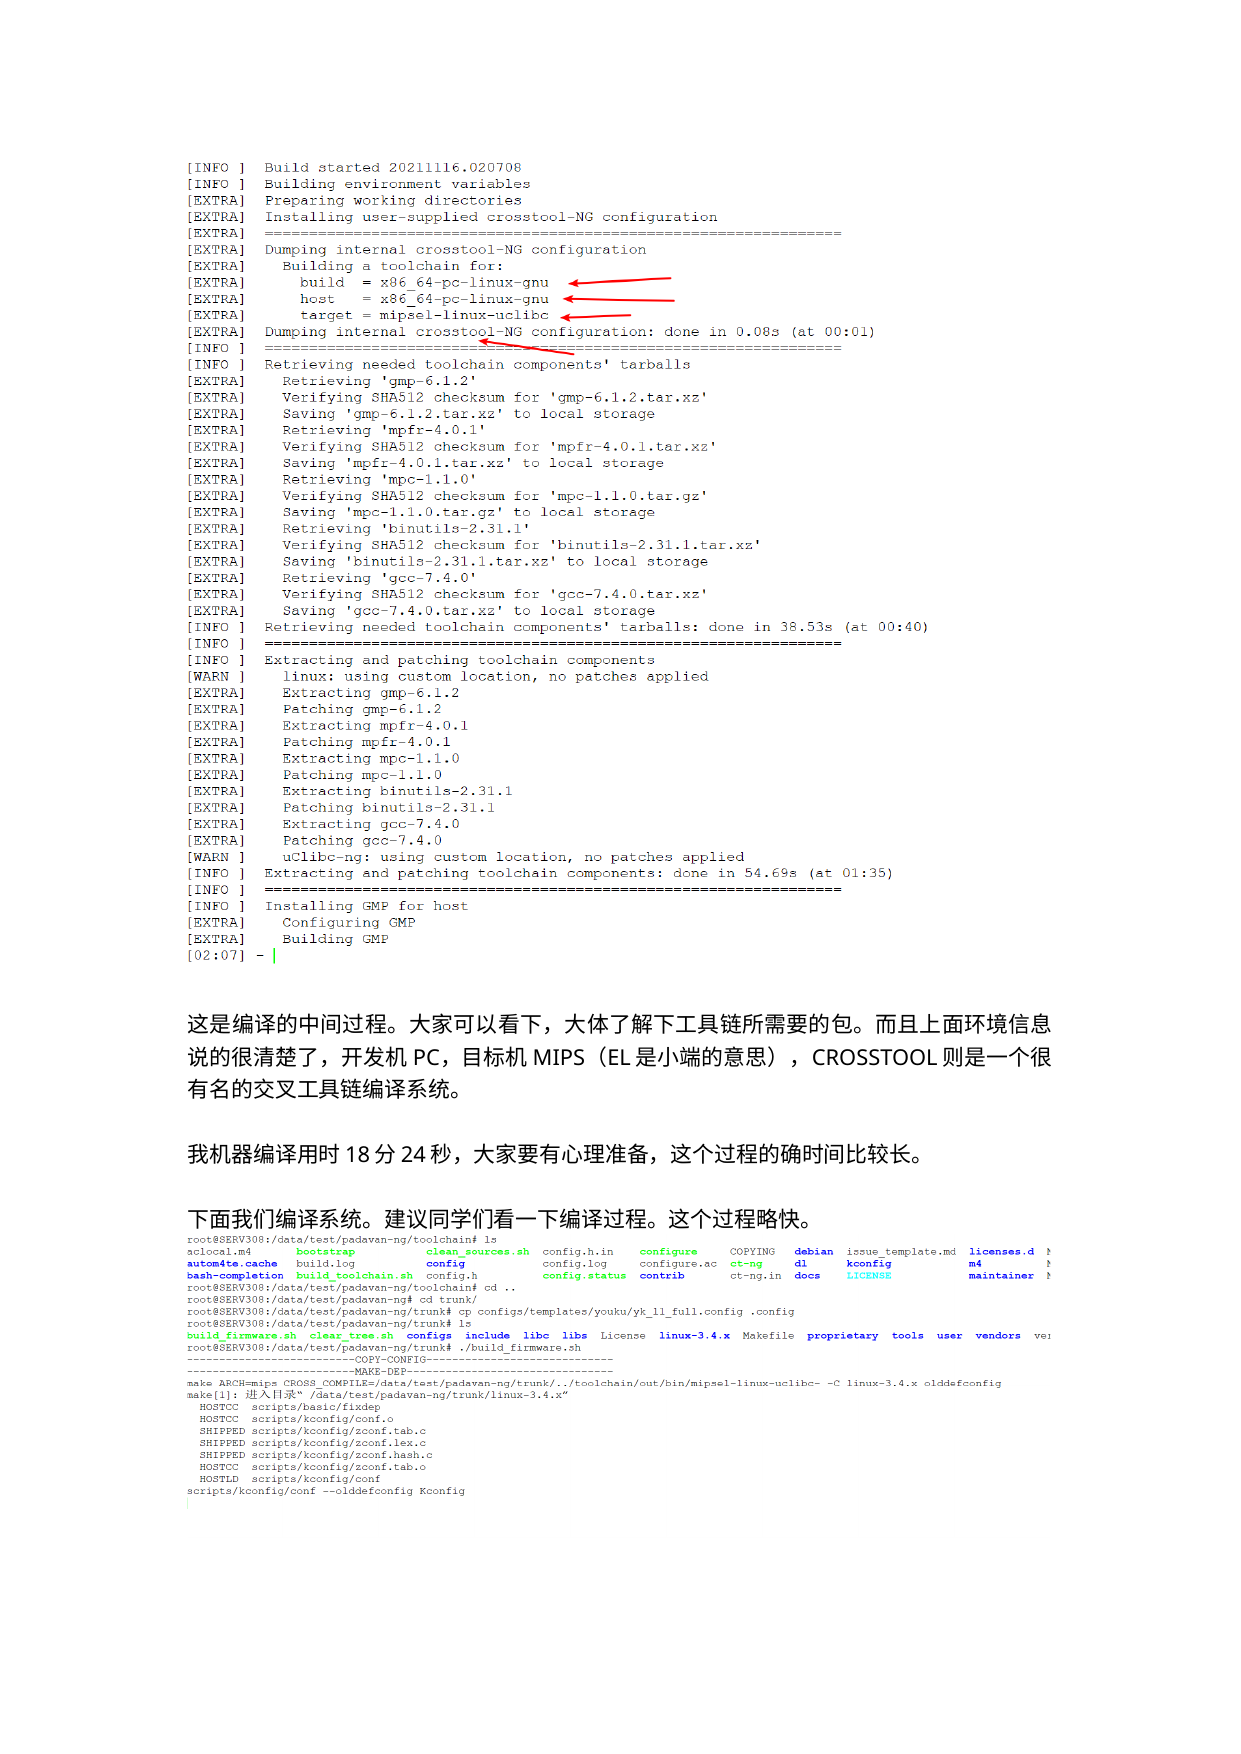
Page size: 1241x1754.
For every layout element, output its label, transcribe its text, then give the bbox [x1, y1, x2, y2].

text 这是编译的中间过程。大家可以看下，大体了解下工具链所需要的包。而且上面环境信息说的很清楚了，开发机PC，目标机MIPS（EL是小端的意思），CROSSTOOL则是一个很有名的交叉工具链编译系统。 [187, 1007, 1053, 1104]
text 我机器编译用时18分24秒，大家要有心理准备，这个过程的确时间比较长。 [187, 1137, 1053, 1169]
picture [187, 162, 1052, 972]
picture [187, 1234, 1051, 1538]
text 下面我们编译系统。建议同学们看一下编译过程。这个过程略快。 [187, 1202, 1053, 1234]
